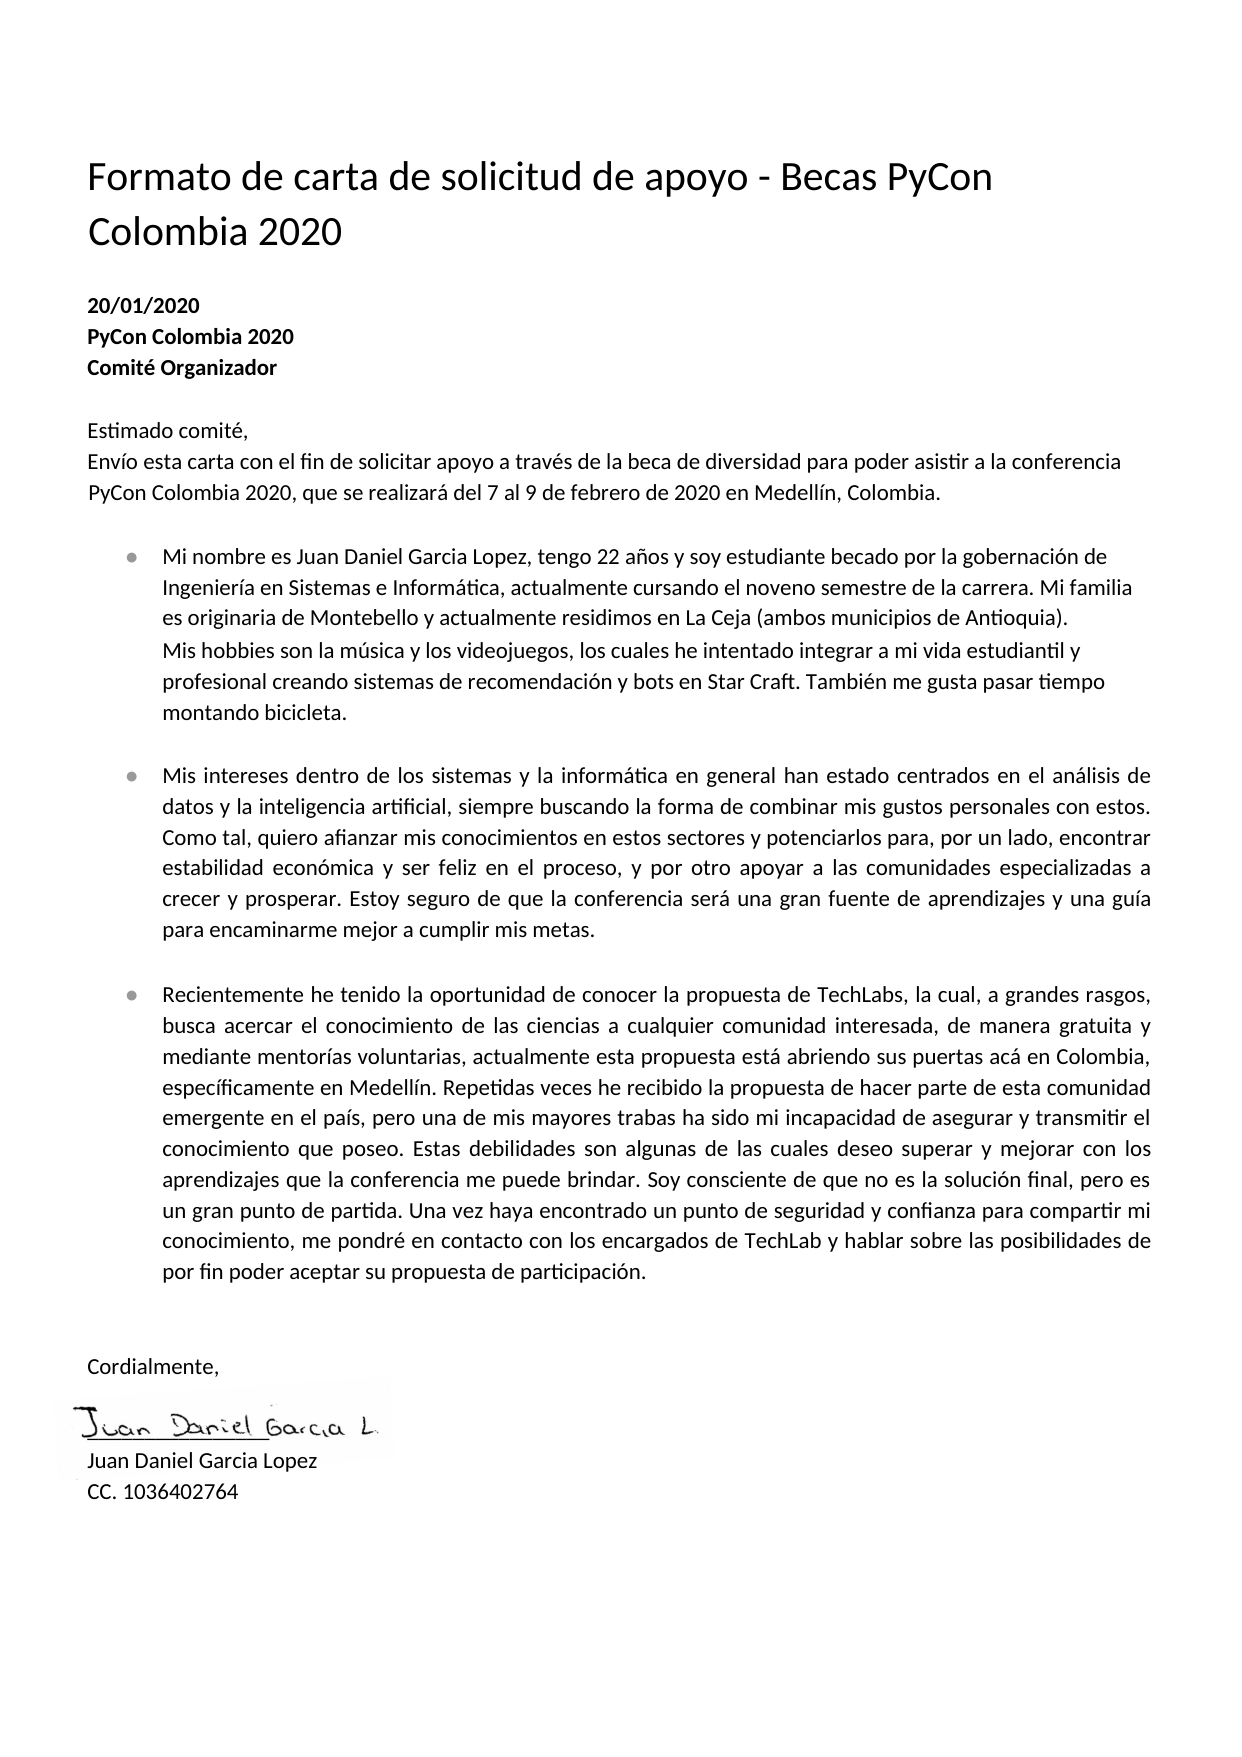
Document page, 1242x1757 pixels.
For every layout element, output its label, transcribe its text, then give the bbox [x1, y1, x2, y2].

subtitle Formato de carta de solicitud de apoyo - Becas PyCon Colombia 2020 [87, 150, 1153, 256]
text CC. 1036402764 [87, 1477, 1153, 1506]
text PyCon Colombia 2020 [87, 322, 1153, 350]
text Comité Organizador [87, 353, 1153, 382]
text ________________ [87, 1415, 1153, 1443]
text Cordialmente, [87, 1352, 1153, 1381]
text Juan Daniel Garcia Lopez [87, 1446, 1153, 1474]
text Envío esta carta con el fin de solicitar apoyo a través de la beca de diversidad para poder asistir a la conferencia PyCon Colombia 2020, que se realizará del 7 al 9 de febrero de 2020 en Medellín, Colombia. [87, 447, 1153, 506]
text Estimado comité, [87, 416, 1153, 444]
text Mis hobbies son la música y los videojuegos, los cuales he intentado integrar a mi vida estudiantil y profesional creando sistemas de recomendación y bots en Star Craft. También me gusta pasar tiempo montando bicicleta. [162, 636, 1153, 757]
list Mi nombre es Juan Daniel Garcia Lopez, tengo 22 años y soy estudiante becado por la gobernación de Ingeniería en Sistemas e Informática, actualmente cursando el noveno semestre de la carrera. Mi familia es originaria de Montebello y actualmente residimos en La Ceja (ambos municipios de Antioquia). [124, 542, 1153, 632]
list Recientemente he tenido la oportunidad de conocer la propuesta de TechLabs, la cual, a grandes rasgos, busca acercar el conocimiento de las ciencias a cualquier comunidad interesada, de manera gratuita y mediante mentorías voluntarias, actualmente esta propuesta está abriendo sus puertas acá en Colombia, específicamente en Medellín. Repetidas veces he recibido la propuesta de hacer parte de esta comunidad emergente en el país, pero una de mis mayores trabas ha sido mi incapacidad de asegurar y transmitir el conocimiento que poseo. Estas debilidades son algunas de las cuales deseo superar y mejorar con los aprendizajes que la conferencia me puede brindar. Soy consciente de que no es la solución final, pero es un gran punto de partida. Una vez haya encontrado un punto de seguridad y confianza para compartir mi conocimiento, me pondré en contacto con los encargados de TechLab y hablar sobre las posibilidades de por fin poder aceptar su propuesta de participación. [124, 981, 1153, 1285]
picture [54, 1381, 394, 1481]
text 20/01/2020 [87, 291, 1153, 319]
list Mis intereses dentro de los sistemas y la informática en general han estado centrados en el análisis de datos y la inteligencia artificial, siempre buscando la forma de combinar mis gustos personales con estos. Como tal, quiero afianzar mis conocimientos en estos sectores y potenciarlos para, por un lado, encontrar estabilidad económica y ser feliz en el proceso, y por otro apoyar a las comunidades especializadas a crecer y prosperar. Estoy seguro de que la conferencia será una gran fuente de aprendizajes y una guía para encaminarme mejor a cumplir mis metas. [124, 761, 1153, 943]
